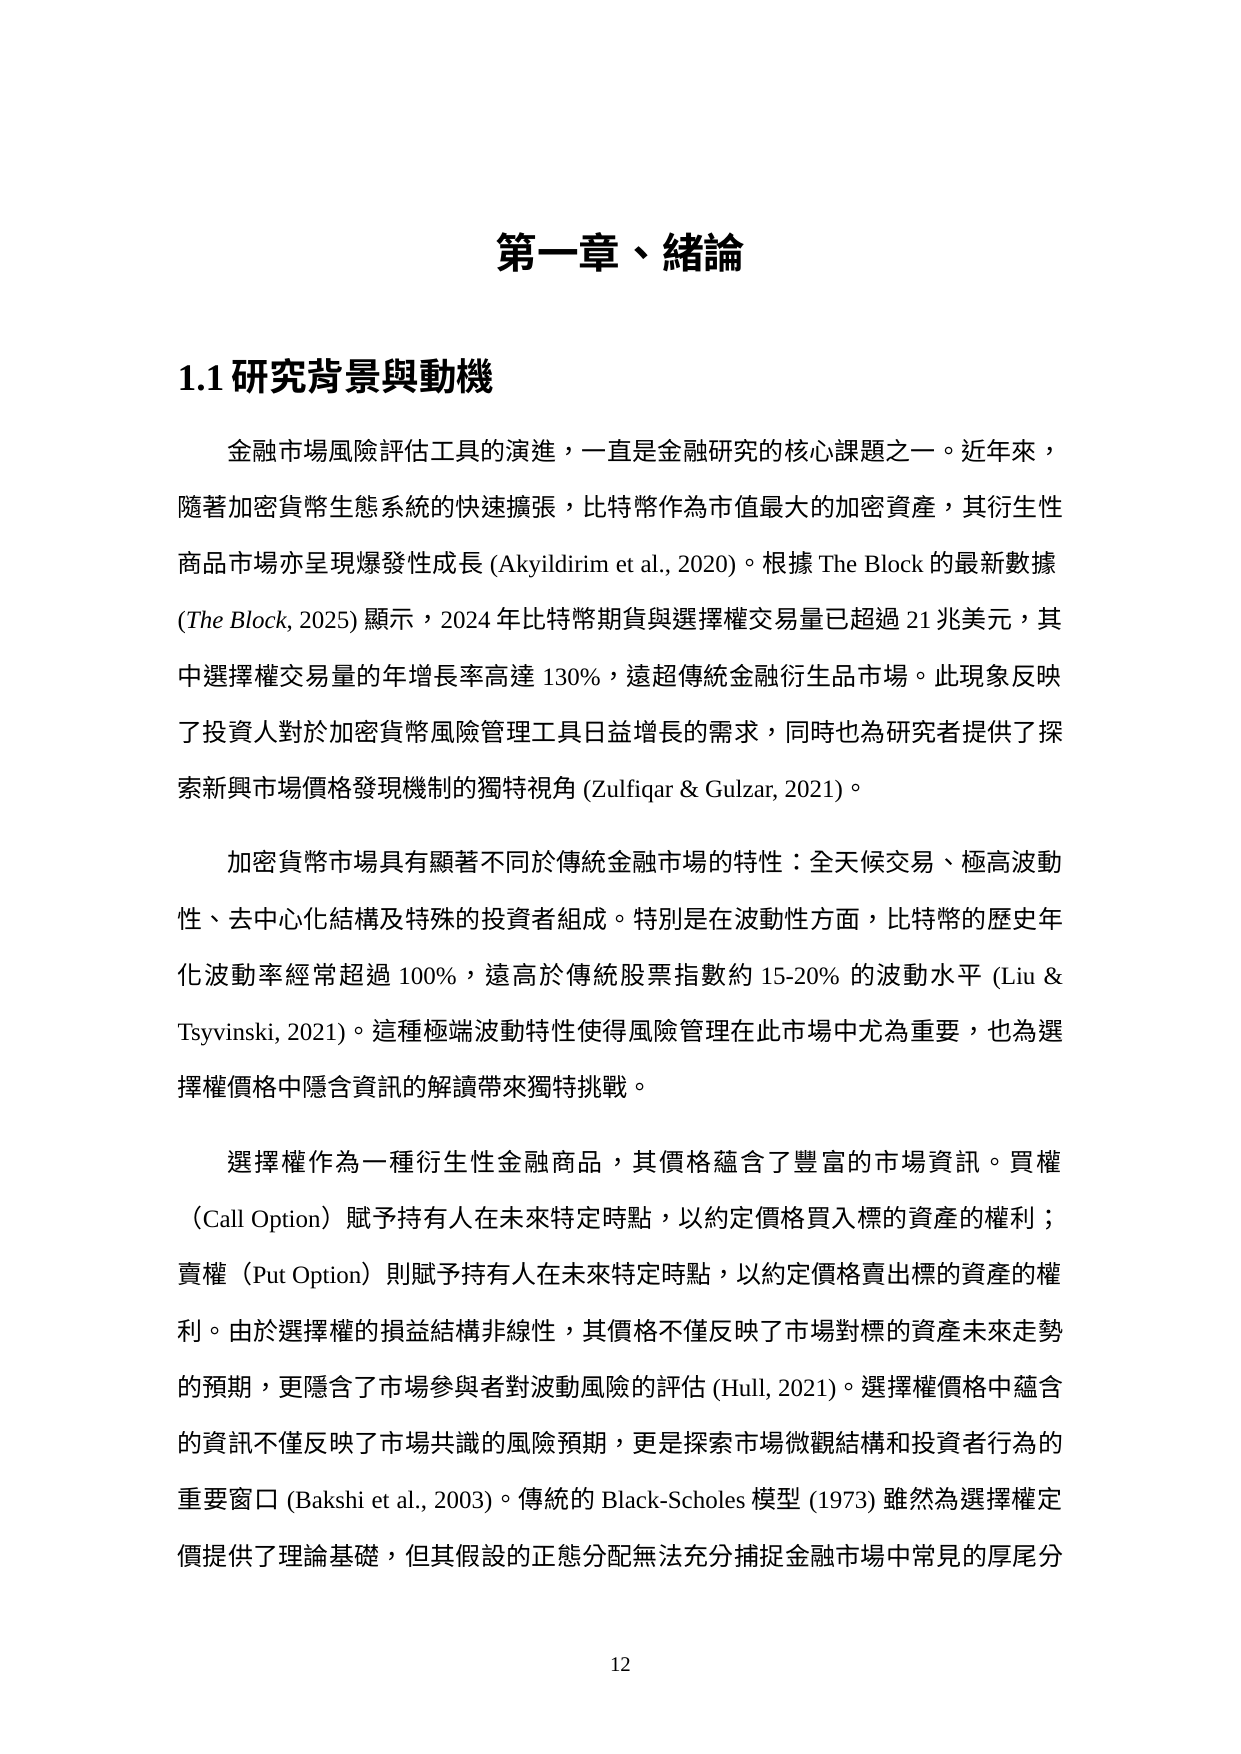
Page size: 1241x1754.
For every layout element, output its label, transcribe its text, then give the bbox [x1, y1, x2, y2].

text 加密貨幣市場具有顯著不同於傳統金融市場的特性：全天候交易、極高波動性、去中心化結構及特殊的投資者組成。特別是在波動性方面，比特幣的歷史年化波動率經常超過100%，遠高於傳統股票指數約15-20% 的波動水平 (Liu & Tsyvinski, 2021)。這種極端波動特性使得風險管理在此市場中尤為重要，也為選擇權價格中隱含資訊的解讀帶來獨特挑戰。 [177, 842, 1063, 1105]
text 金融市場風險評估工具的演進，一直是金融研究的核心課題之一。近年來，隨著加密貨幣生態系統的快速擴張，比特幣作為市值最大的加密資產，其衍生性商品市場亦呈現爆發性成長 (Akyildirim et al., 2020)。根據The Block的最新數據 (The Block, 2025) 顯示，2024年比特幣期貨與選擇權交易量已超過21兆美元，其中選擇權交易量的年增長率高達130%，遠超傳統金融衍生品市場。此現象反映了投資人對於加密貨幣風險管理工具日益增長的需求，同時也為研究者提供了探索新興市場價格發現機制的獨特視角 (Zulfiqar & Gulzar, 2021)。 [177, 430, 1063, 805]
subtitle 1.1研究背景與動機 [177, 337, 1063, 412]
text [177, 1142, 1063, 1573]
subtitle 第一章、緒論 [177, 213, 1063, 288]
